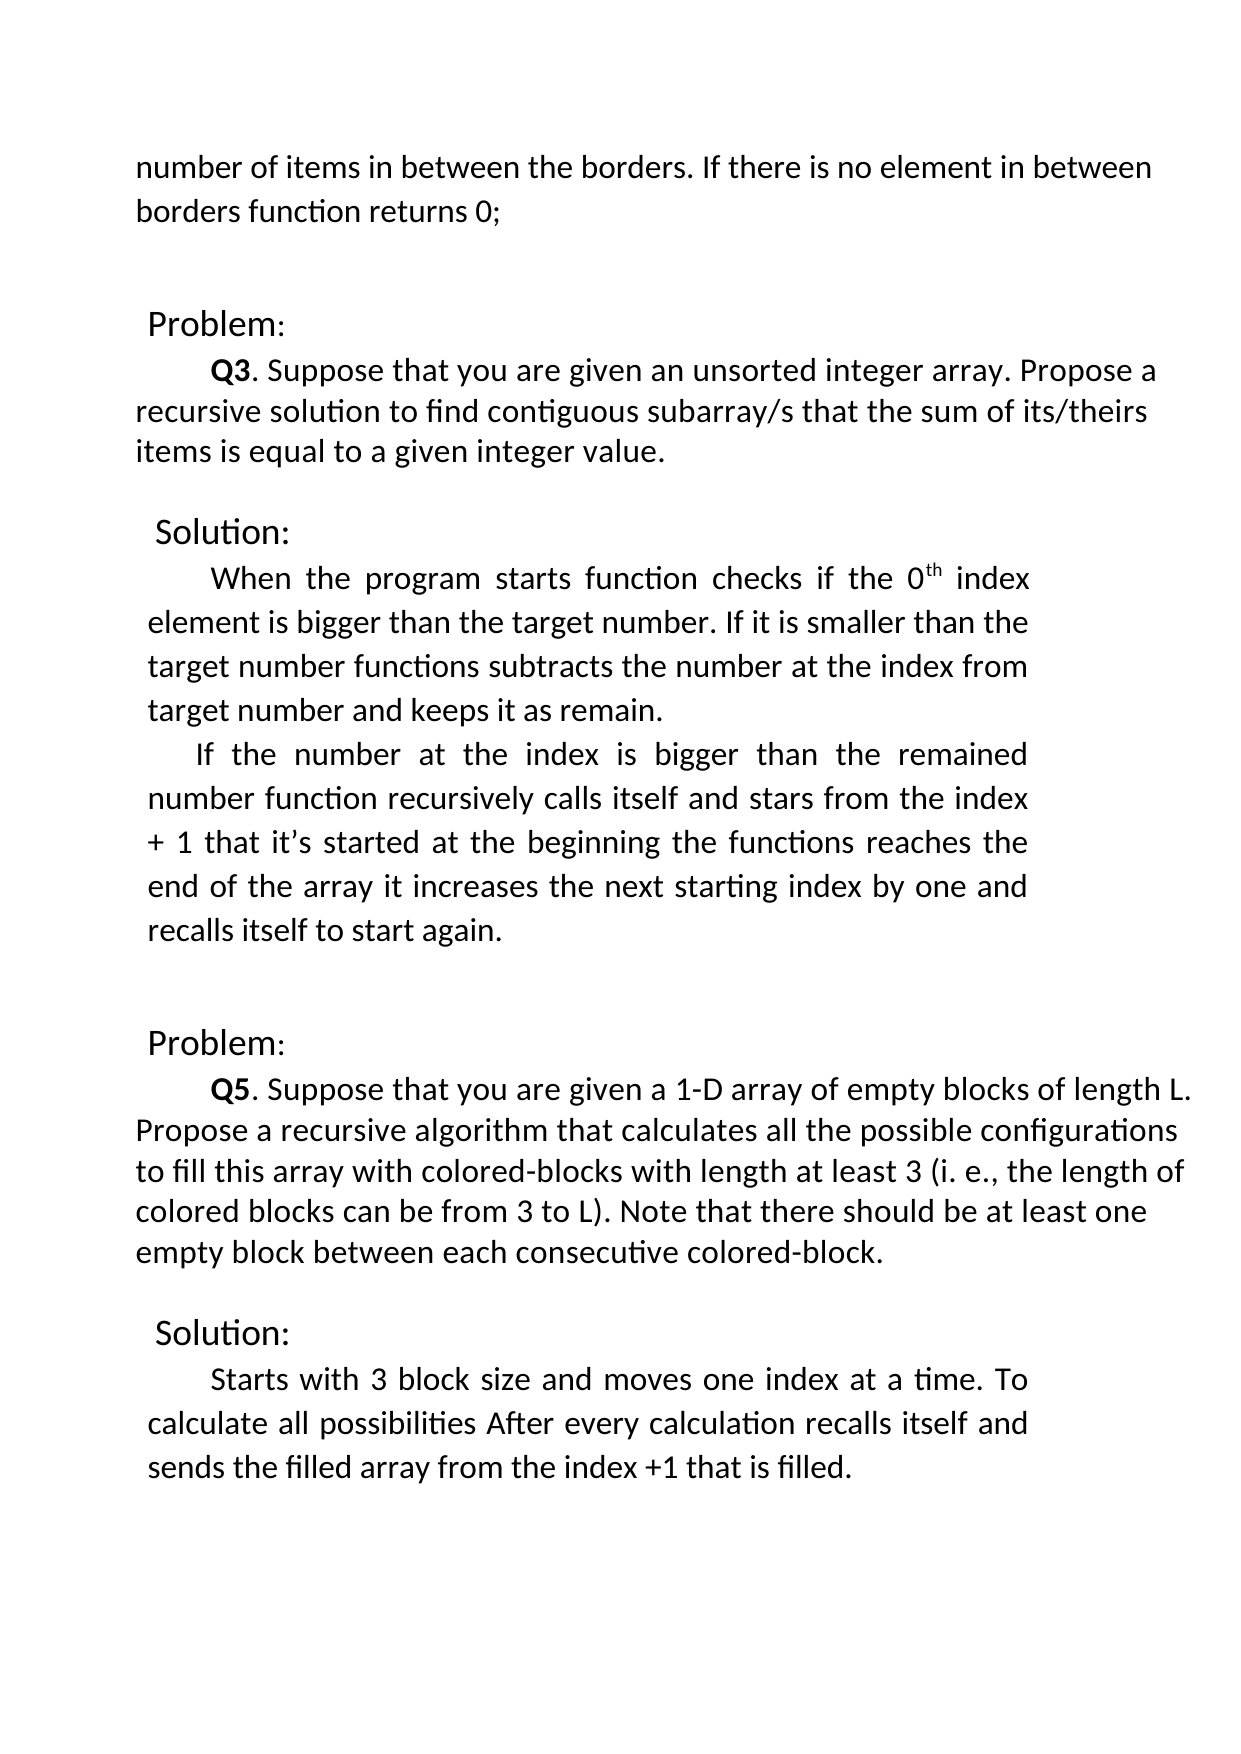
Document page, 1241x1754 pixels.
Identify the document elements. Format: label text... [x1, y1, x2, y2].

text When the program starts function checks if the 0th index element is bigger than the target number. If it is smaller than the target number functions subtracts the number at the index from target number and keeps it as remain. [147, 557, 1030, 730]
text Problem: [147, 1019, 1091, 1065]
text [135, 146, 1207, 231]
text Starts with 3 block size and moves one index at a time. To calculate all possibilities After every calculation recalls itself and sends the filled array from the index +1 that is filled. [147, 1358, 1030, 1487]
text Problem: [147, 299, 1091, 345]
text Solution: [147, 1309, 1030, 1354]
text Q5. Suppose that you are given a 1-D array of empty blocks of length L. Propose a recursive algorithm that calculates all the possible configurations to fill this array with colored-blocks with length at least 3 (i. e., the length of colored blocks can be from 3 to L). Note that there should be at least one empty block between each consecutive colored-block. [135, 1068, 1207, 1272]
text If the number at the index is bigger than the remained number function recursively calls itself and stars from the index + 1 that it’s started at the beginning the functions reaches the end of the array it increases the next starting index by one and recalls itself to start again. [147, 733, 1030, 950]
text Q3. Suppose that you are given an unsorted integer array. Propose a recursive solution to find contiguous subarray/s that the sum of its/theirs items is equal to a given integer value. [135, 349, 1207, 471]
text Solution: [147, 508, 1030, 554]
